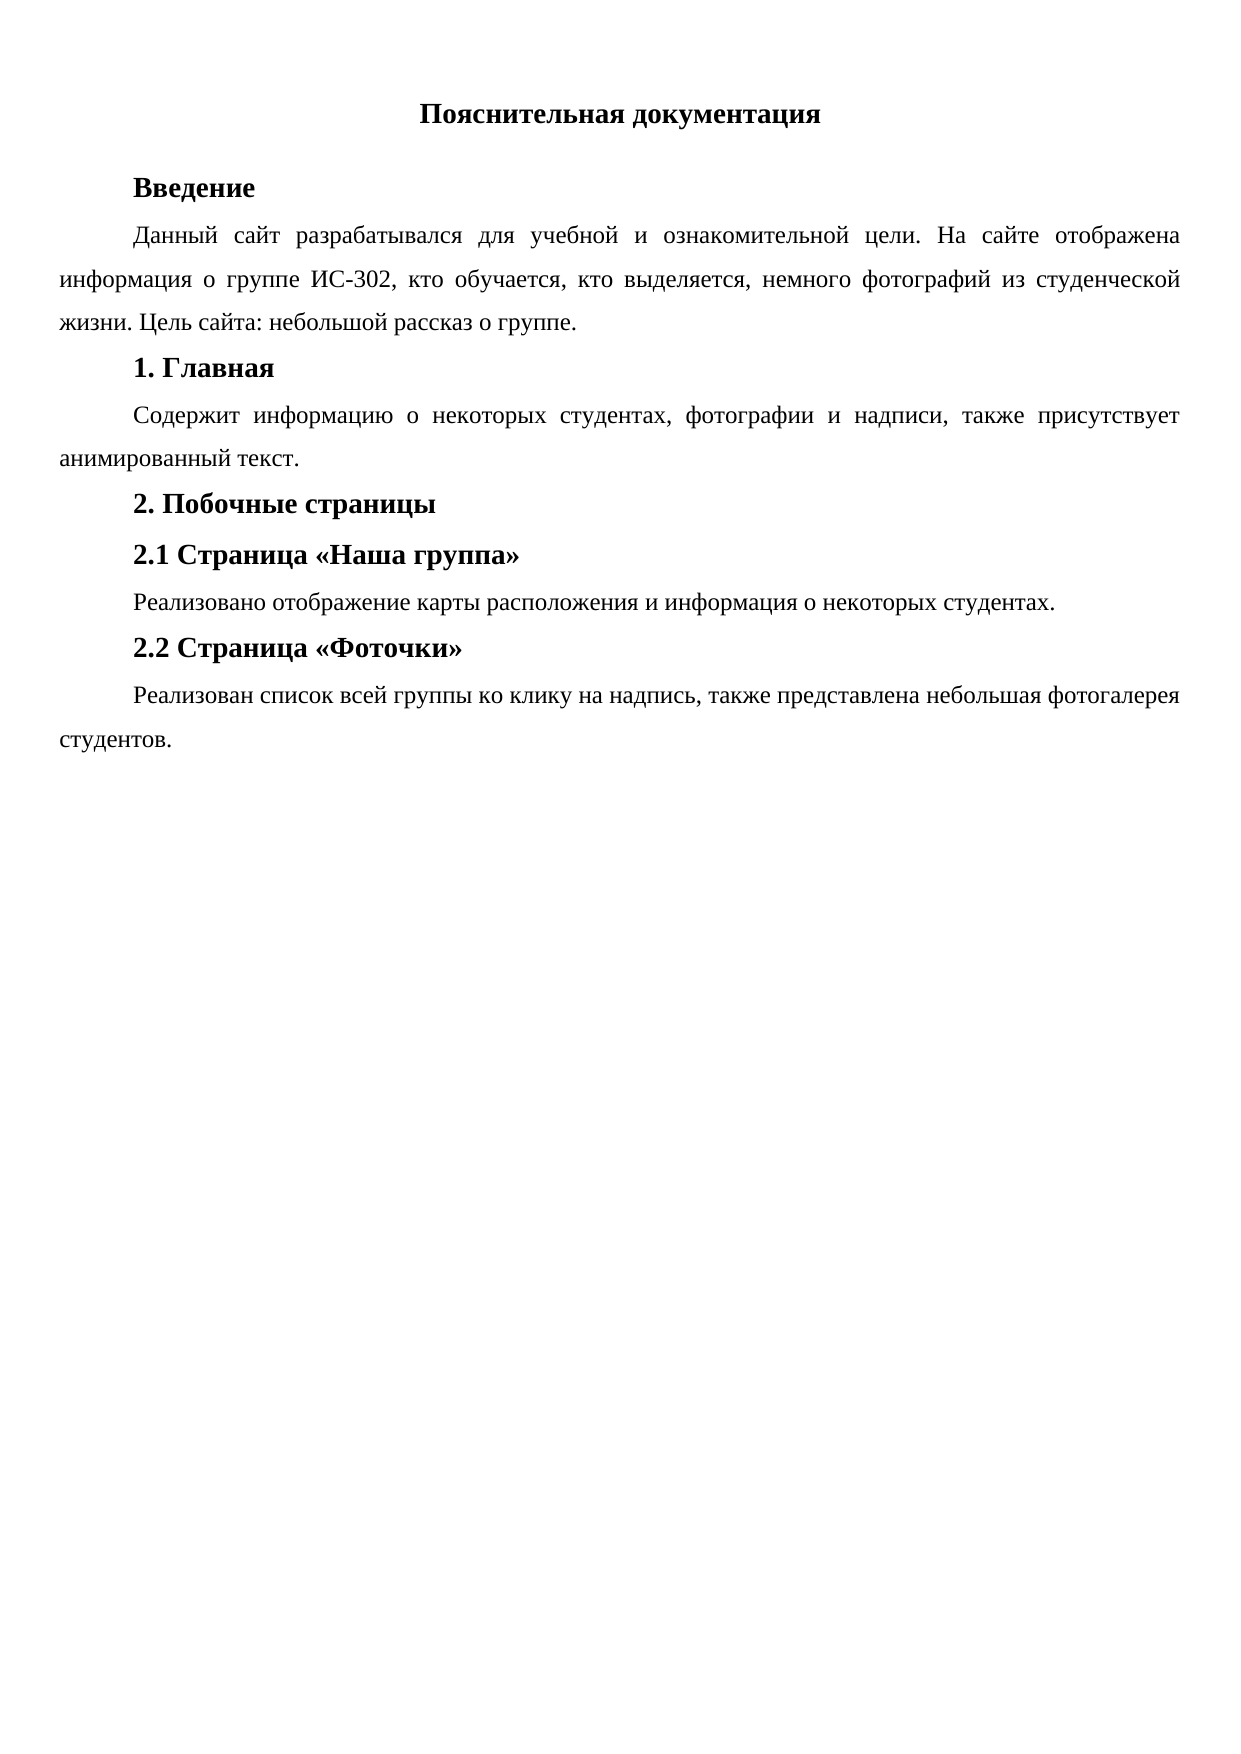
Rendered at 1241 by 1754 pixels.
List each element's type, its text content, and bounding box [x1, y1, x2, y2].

text Пояснительная документация [59, 97, 1181, 130]
text Реализован список всей группы ко клику на надпись, также представлена небольшая фотогалерея студентов. [59, 681, 1181, 752]
text Содержит информацию о некоторых студентах, фотографии и надписи, также присутствует анимированный текст. [59, 400, 1181, 472]
text Введение [59, 170, 1181, 204]
text Реализовано отображение карты расположения и информация о некоторых студентах. [59, 587, 1181, 616]
text 1. Главная [59, 350, 1181, 383]
text 2.2 Страница «Фоточки» [59, 630, 1181, 664]
text 2.1 Страница «Наша группа» [59, 537, 1181, 570]
text 2. Побочные страницы [59, 486, 1181, 520]
text Данный сайт разрабатывался для учебной и ознакомительной цели. На сайте отображена информация о группе ИС-302, кто обучается, кто выделяется, немного фотографий из студенческой жизни. Цель сайта: небольшой рассказ о группе. [59, 221, 1181, 336]
